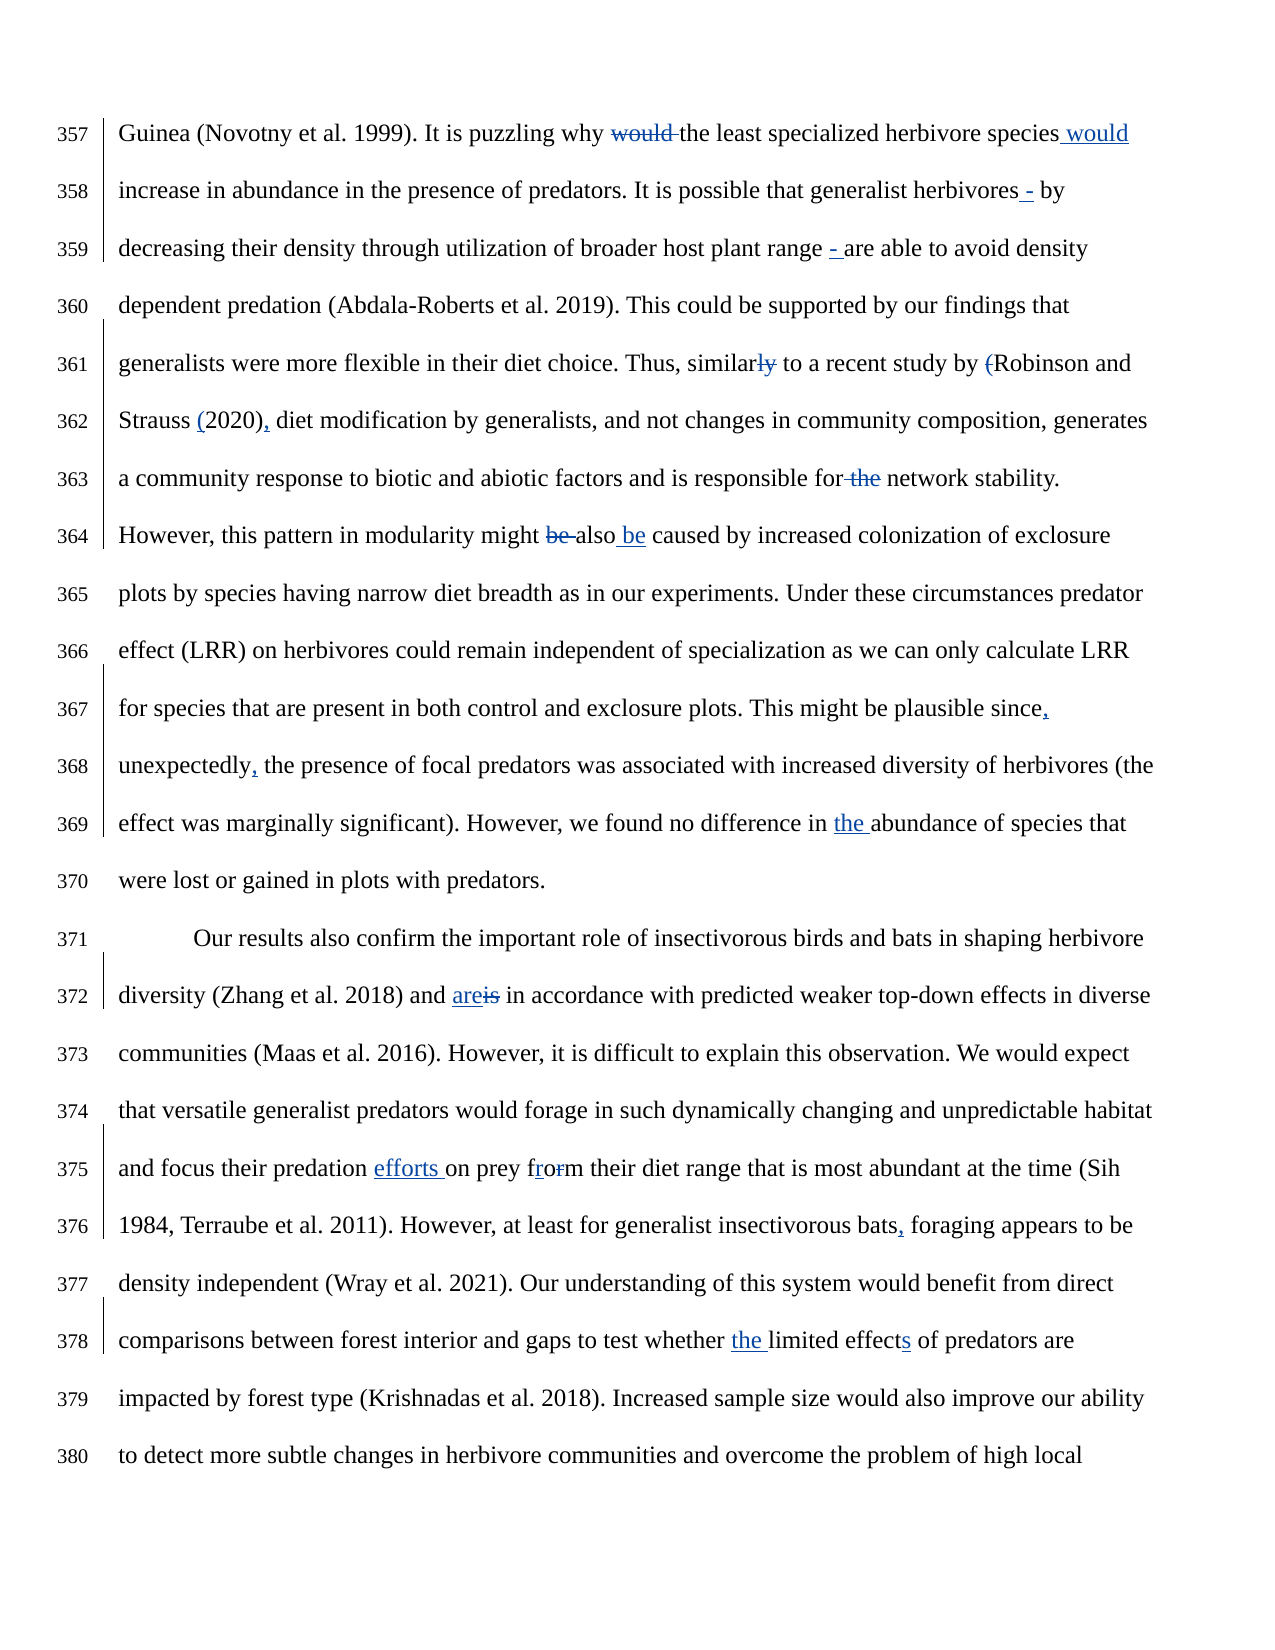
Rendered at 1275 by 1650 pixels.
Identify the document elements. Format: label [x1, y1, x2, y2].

text [118, 923, 1157, 1469]
text [118, 118, 1157, 894]
